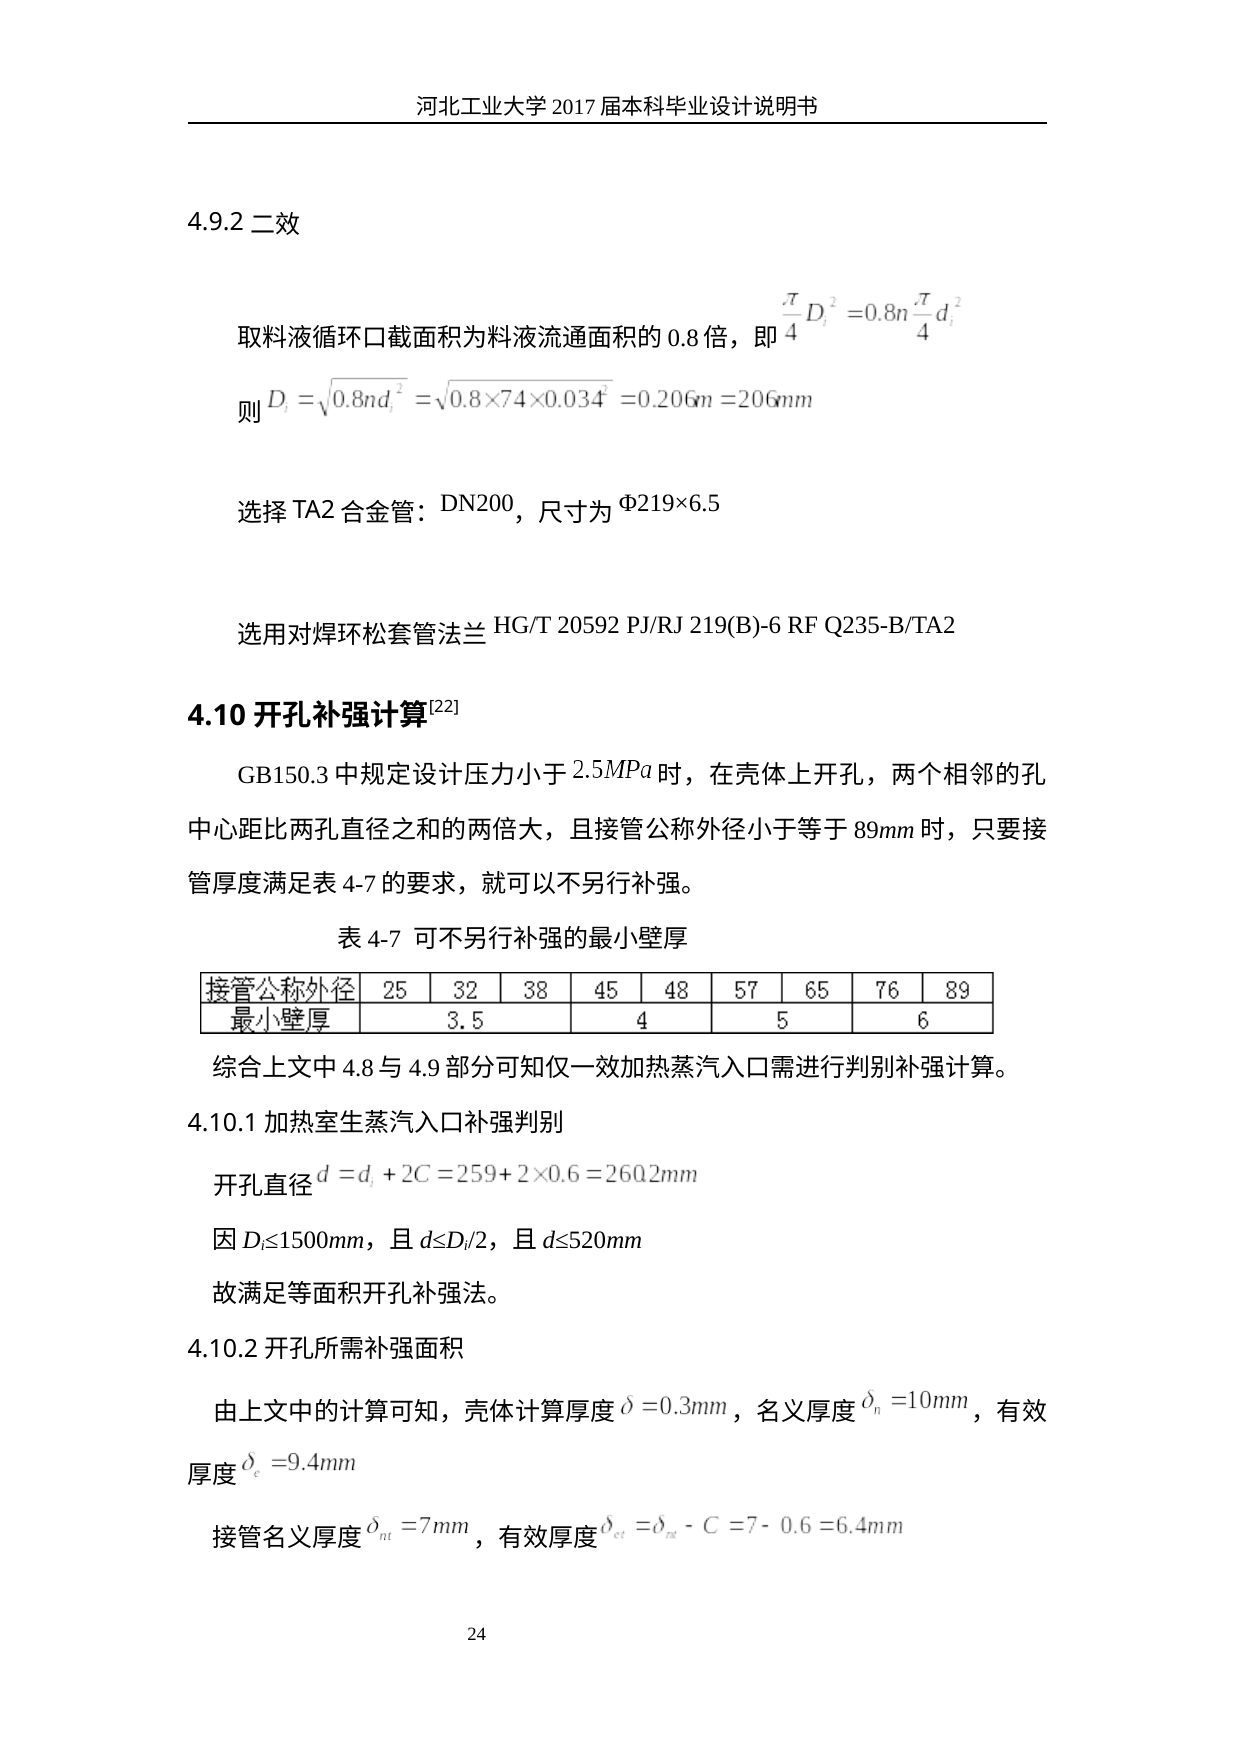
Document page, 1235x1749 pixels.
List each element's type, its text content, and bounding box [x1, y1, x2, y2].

text 4.10 开孔补强计算[22] [187, 691, 1047, 734]
text 综合上文中4.8与4.9部分可知仅一效加热蒸汽入口需进行判别补强计算。 [187, 1048, 1047, 1084]
text 故满足等面积开孔补强法。 [187, 1274, 1047, 1310]
text 接管名义厚度，有效厚度 [187, 1508, 1047, 1553]
text 选用对焊环松套管法兰 HG/T 20592 PJ/RJ 219(B)-6 RF Q235-B/TA2 [187, 569, 1047, 651]
text 4.10.2 开孔所需补强面积 [187, 1328, 1047, 1364]
text 取料液循环口截面积为料液流通面积的0.8倍，即 [187, 281, 1047, 353]
text 表4-7 可不另行补强的最小壁厚 [187, 918, 1047, 954]
text 由上文中的计算可知，壳体计算厚度，名义厚度，有效厚度 [187, 1383, 1047, 1490]
text GB150.3中规定设计压力小于时，在壳体上开孔，两个相邻的孔中心距比两孔直径之和的两倍大，且接管公称外径小于等于89mm时，只要接管厚度满足表4-7的要求，就可以不另行补强。 [187, 755, 1047, 900]
text 开孔直径 [187, 1157, 1047, 1201]
text 4.10.1 加热室生蒸汽入口补强判别 [187, 1102, 1047, 1138]
picture [200, 972, 994, 1034]
text 则 [187, 371, 1047, 429]
text 4.9.2 二效 [187, 159, 1047, 241]
text 选择TA2合金管：DN200，尺寸为Φ219×6.5 [187, 447, 1047, 528]
text 因Di≤1500mm，且d≤Di/2，且d≤520mm [187, 1219, 1047, 1256]
